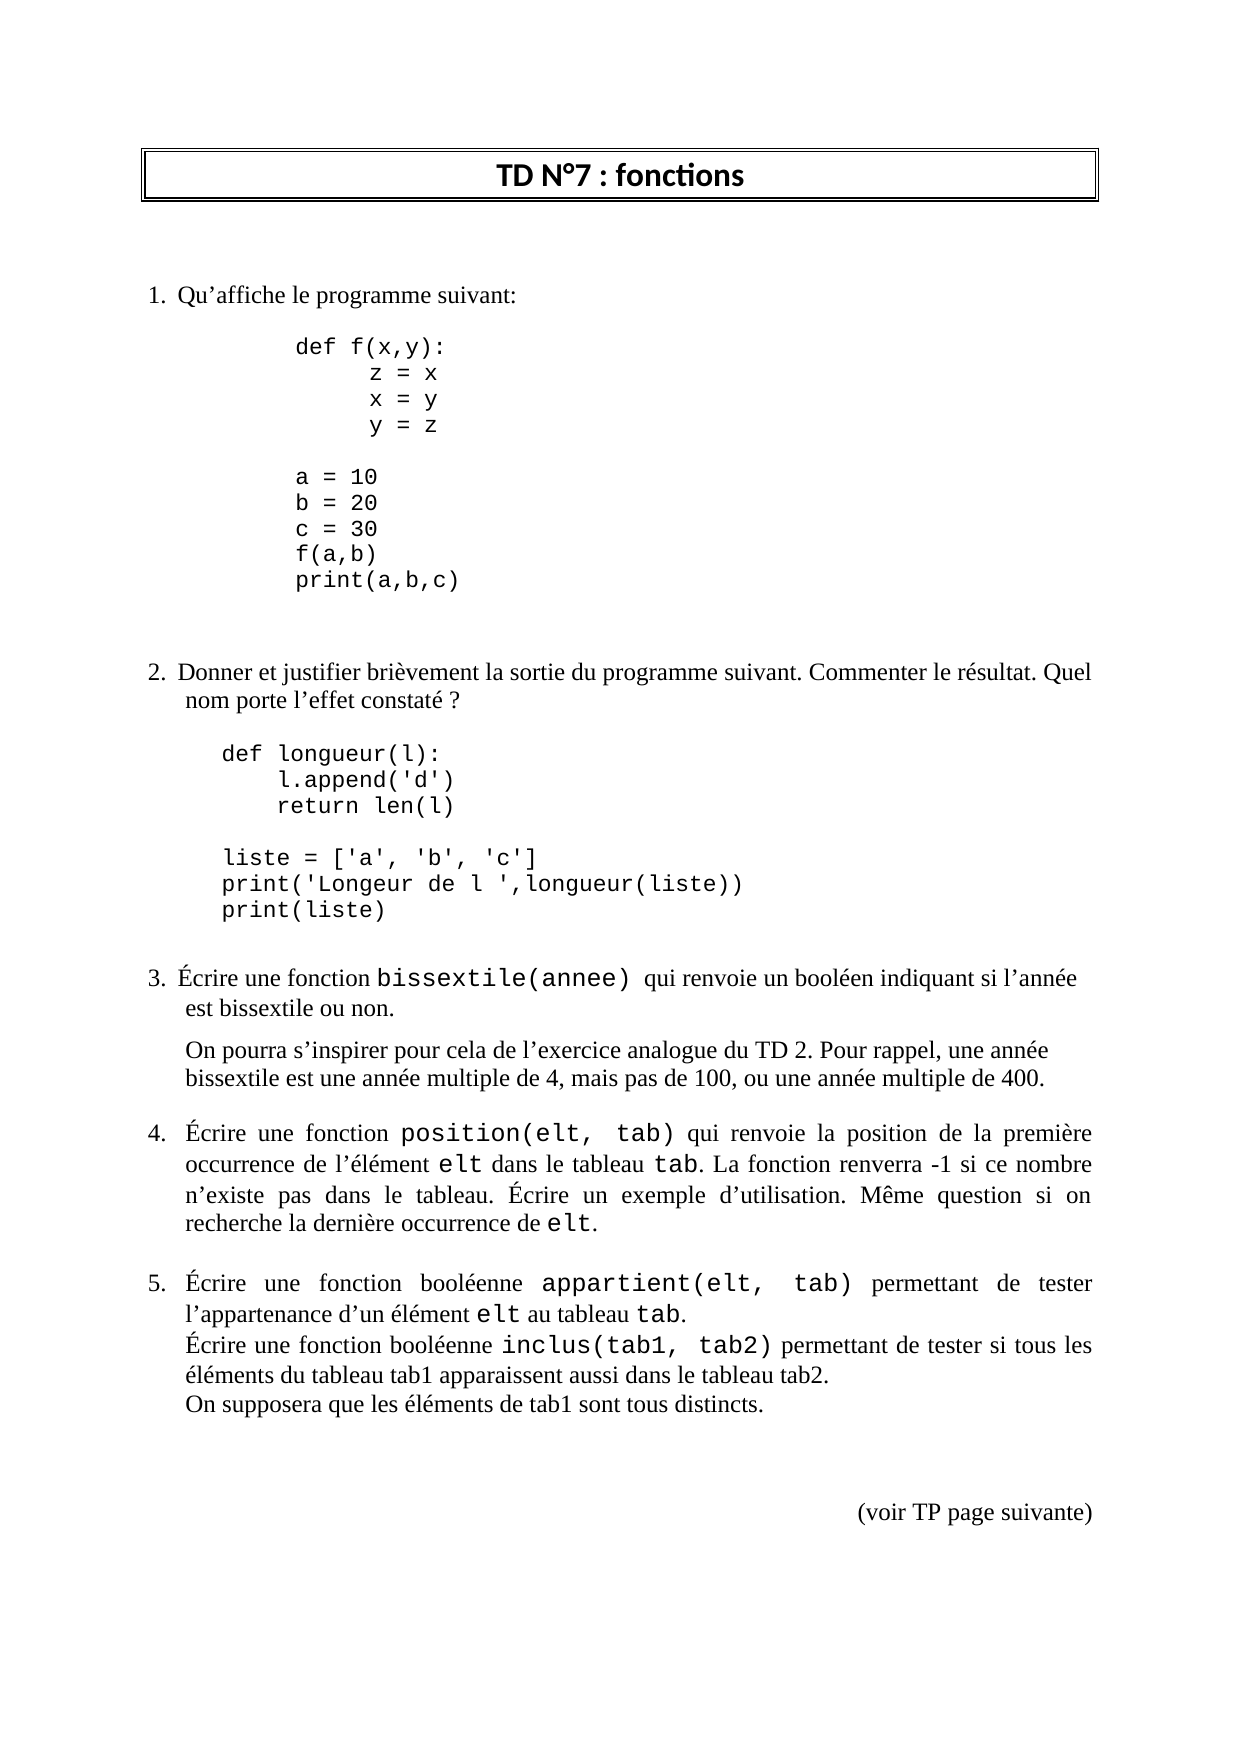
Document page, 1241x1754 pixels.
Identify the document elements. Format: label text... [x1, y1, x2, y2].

text print('Longeur de l ',longueur(liste)) [221, 872, 1093, 898]
text l.append('d') [221, 768, 1093, 794]
text x = y [295, 387, 1093, 413]
text (voir TP page suivante) [148, 1497, 1093, 1526]
text print(a,b,c) [295, 569, 1093, 595]
text liste = ['a', 'b', 'c'] [221, 846, 1093, 872]
list Donner et justifier brièvement la sortie du programme suivant. Commenter le résultat. Quel nom porte l’effet constaté ? [148, 657, 1093, 714]
text z = x [295, 361, 1093, 387]
text def longueur(l): [221, 743, 1093, 768]
text Écrire une fonction booléenne inclus(tab1, tab2) permettant de tester si tous les éléments du tableau tab1 apparaissent aussi dans le tableau tab2. [185, 1330, 1093, 1389]
text def f(x,y): [295, 335, 1093, 361]
text b = 20 [295, 491, 1093, 517]
text return len(l) [221, 794, 1093, 820]
text On pourra s’inspirer pour cela de l’exercice analogue du TD 2. Pour rappel, une année bissextile est une année multiple de 4, mais pas de 100, ou une année multiple de 400. [185, 1035, 1093, 1092]
text y = z [295, 413, 1093, 439]
text c = 30 [295, 517, 1093, 543]
list Qu’affiche le programme suivant: [148, 281, 1093, 309]
list Écrire une fonction bissextile(annee) qui renvoie un booléen indiquant si l’année est bissextile ou non. [148, 963, 1093, 1022]
list Écrire une fonction position(elt, tab) qui renvoie la position de la première occurrence de l’élément elt dans le tableau tab. La fonction renverra -1 si ce nombre n’existe pas dans le tableau. Écrire un exemple d’utilisation. Même question si on recherche la dernière occurrence de elt. [148, 1118, 1093, 1239]
text print(liste) [221, 898, 1093, 924]
text a = 10 [295, 465, 1093, 491]
list Écrire une fonction booléenne appartient(elt, tab) permettant de tester l’appartenance d’un élément elt au tableau tab. [148, 1268, 1093, 1330]
text On supposera que les éléments de tab1 sont tous distincts. [185, 1389, 1093, 1418]
text f(a,b) [295, 543, 1093, 569]
